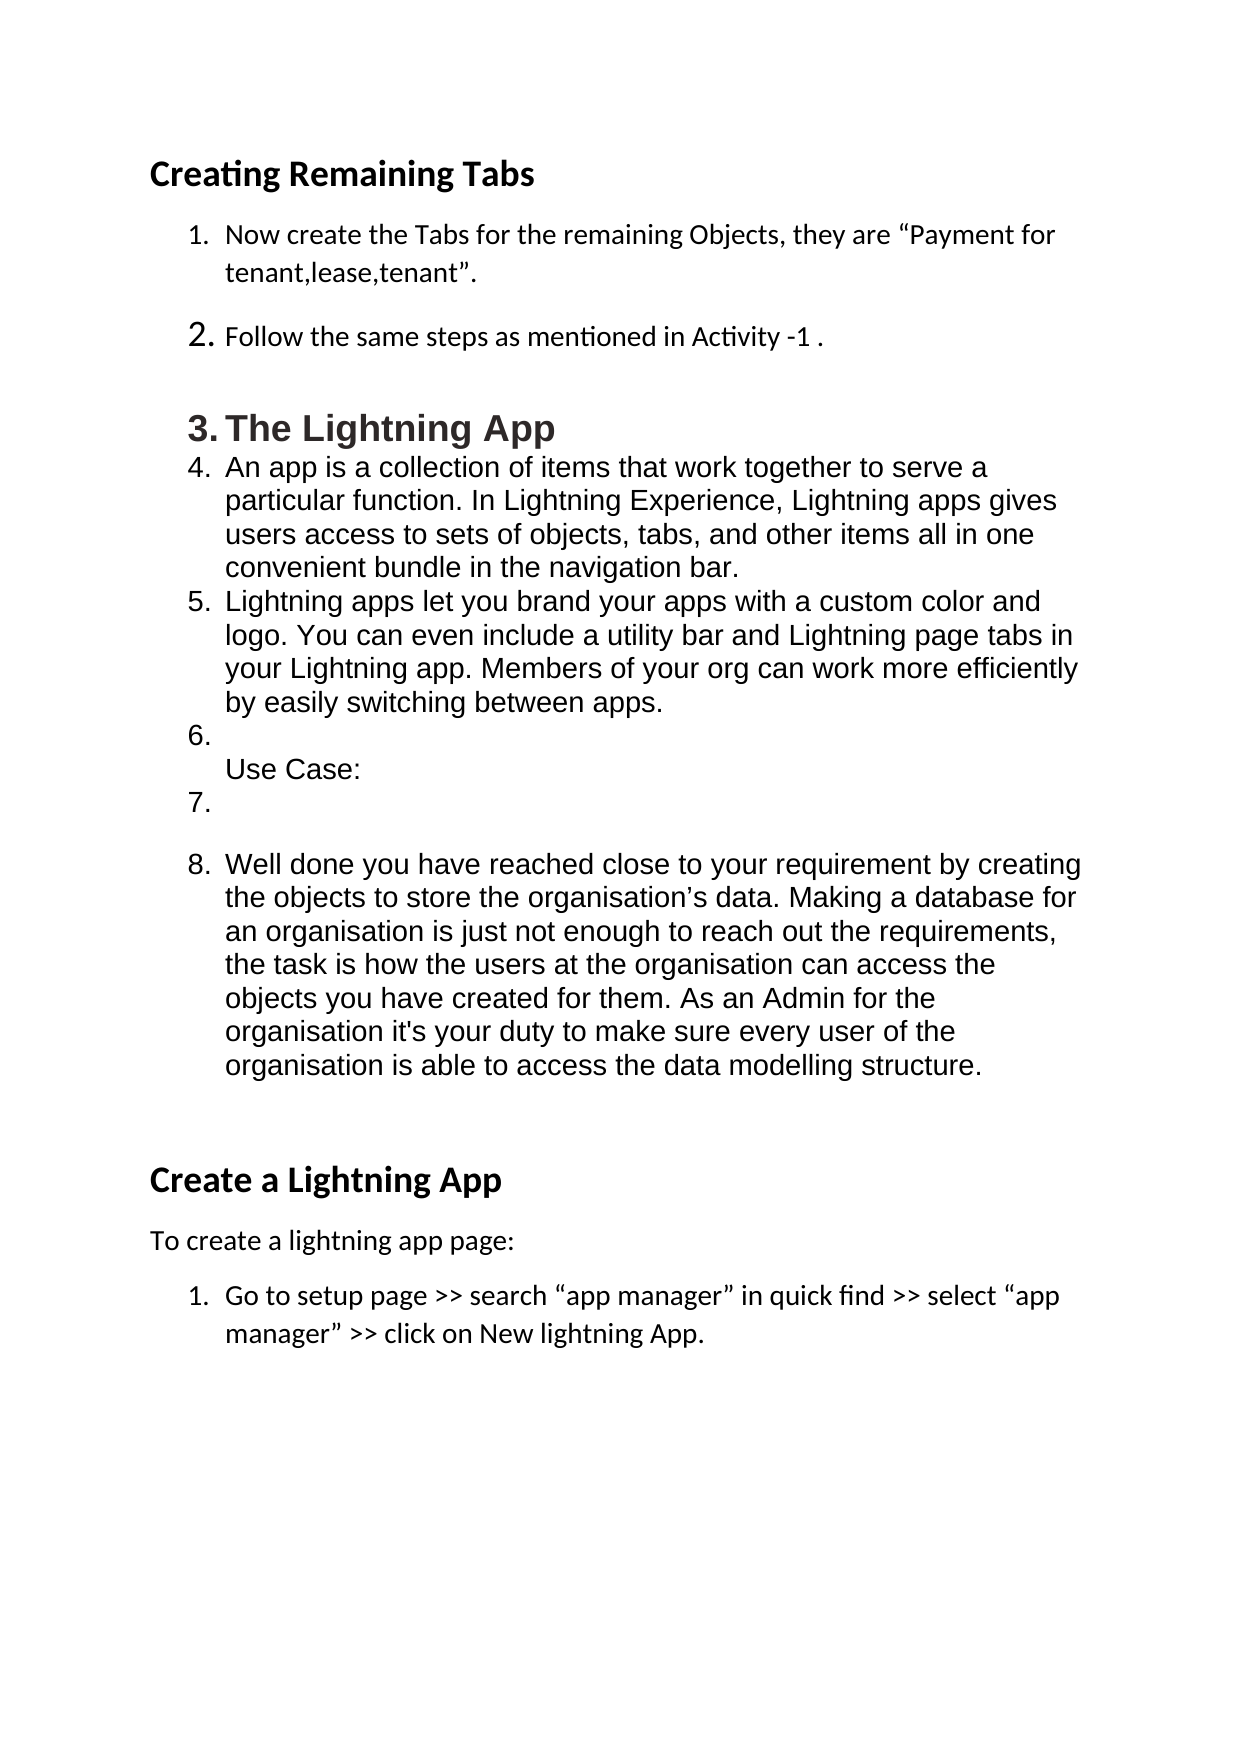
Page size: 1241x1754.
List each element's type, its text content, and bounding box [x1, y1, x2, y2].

text Create a Lightning App [150, 1156, 1090, 1202]
text To create a lightning app page: [150, 1222, 1090, 1258]
list The Lightning App [187, 390, 1090, 450]
list Go to setup page >> search “app manager” in quick find >> select “app manager” >> click on New lightning App. [187, 1277, 1090, 1351]
list Now create the Tabs for the remaining Objects, they are “Payment for tenant,lease,tenant”. [187, 216, 1090, 290]
list Well done you have reached close to your requirement by creating the objects to store the organisation’s data. Making a database for an organisation is just not enough to reach out the requirements, the task is how the users at the organisation can access the objects you have created for them. As an Admin for the organisation it's your duty to make sure every user of the organisation is able to access the data modelling structure. [187, 847, 1090, 1082]
list Use Case: [187, 718, 1090, 785]
list Lightning apps let you brand your apps with a custom color and logo. You can even include a utility bar and Lightning page tabs in your Lightning app. Members of your org can work more efficiently by easily switching between apps. [187, 584, 1090, 718]
list An app is a collection of items that work together to serve a particular function. In Lightning Experience, Lightning apps gives users access to sets of objects, tabs, and other items all in one convenient bundle in the navigation bar. [187, 450, 1090, 584]
text Creating Remaining Tabs [150, 150, 1090, 196]
list Follow the same steps as mentioned in Activity -1 . [187, 310, 1090, 356]
